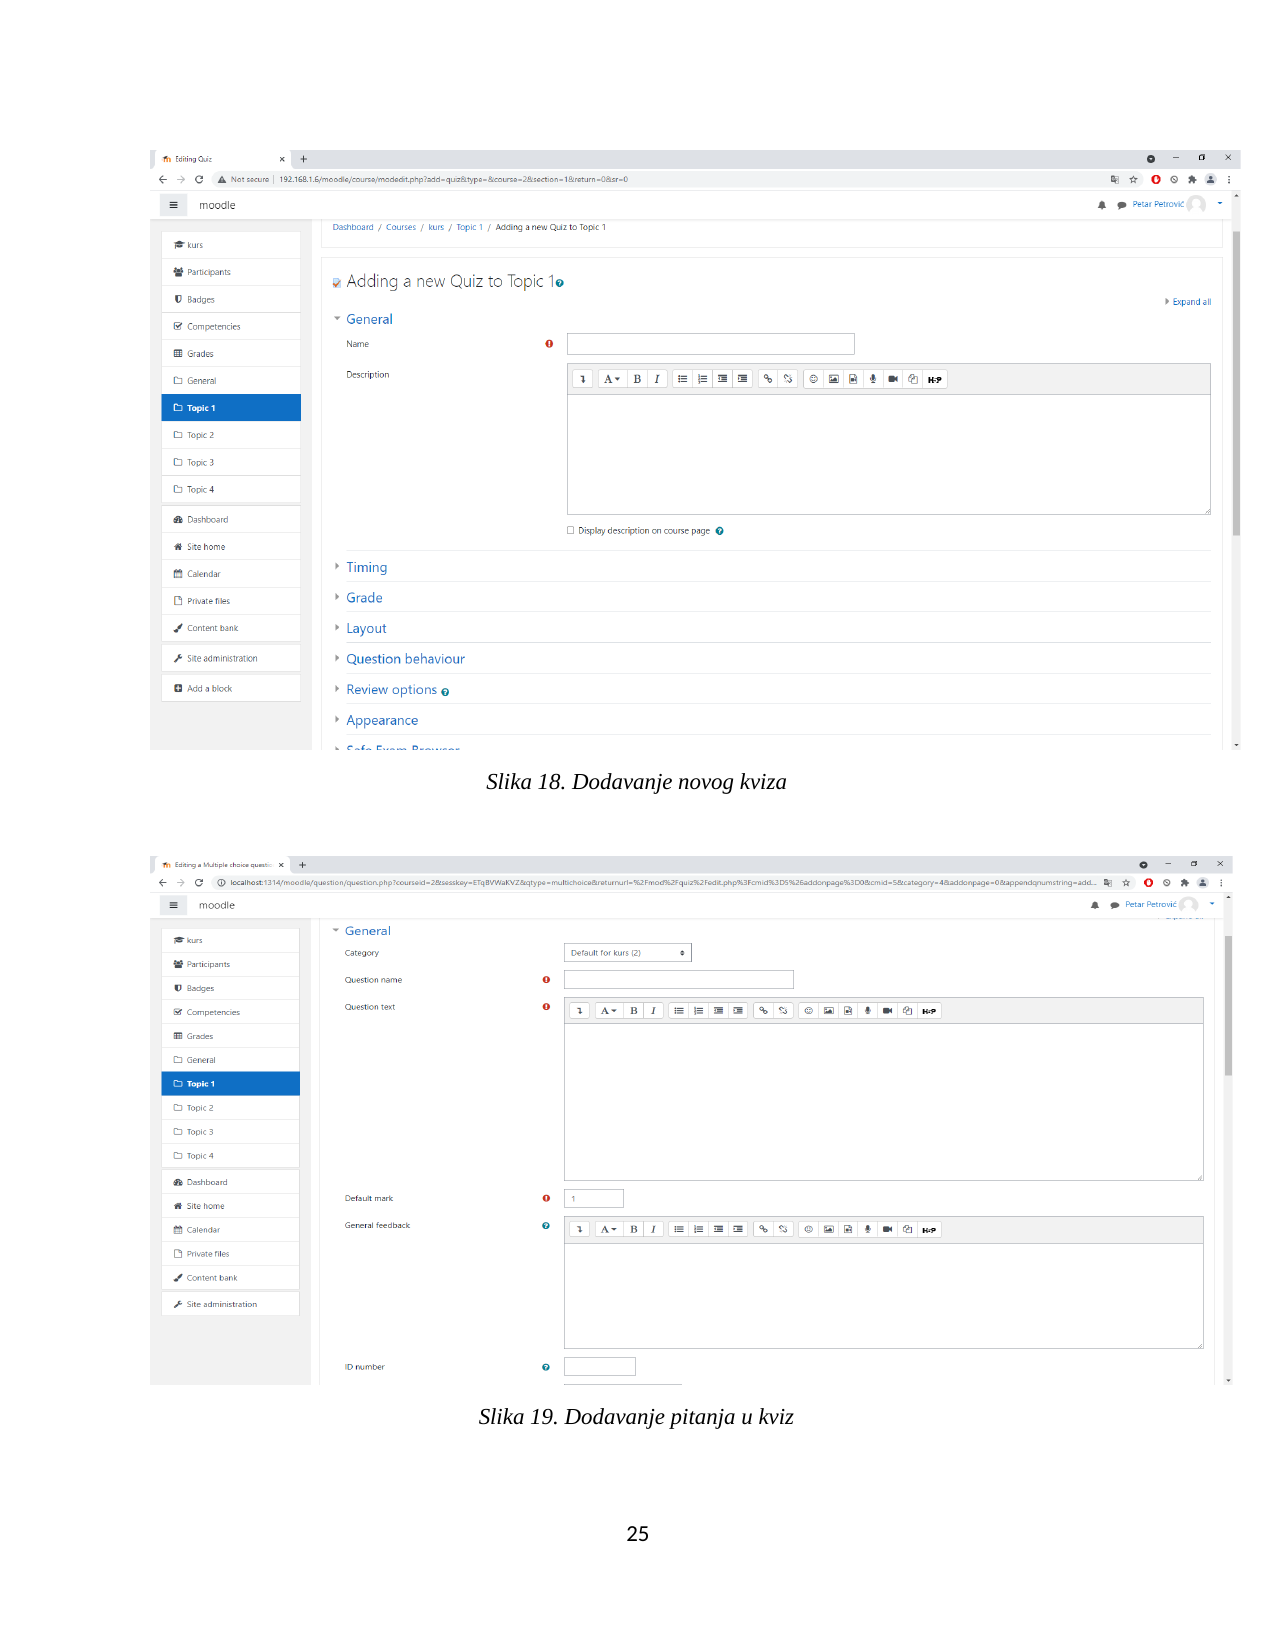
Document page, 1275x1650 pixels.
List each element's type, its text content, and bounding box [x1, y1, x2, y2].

text Slika 18. Dodavanje novog kviza [150, 768, 1125, 794]
text Slika 19. Dodavanje pitanja u kviz [150, 1403, 1125, 1429]
picture [150, 856, 1233, 1385]
picture [150, 150, 1241, 750]
